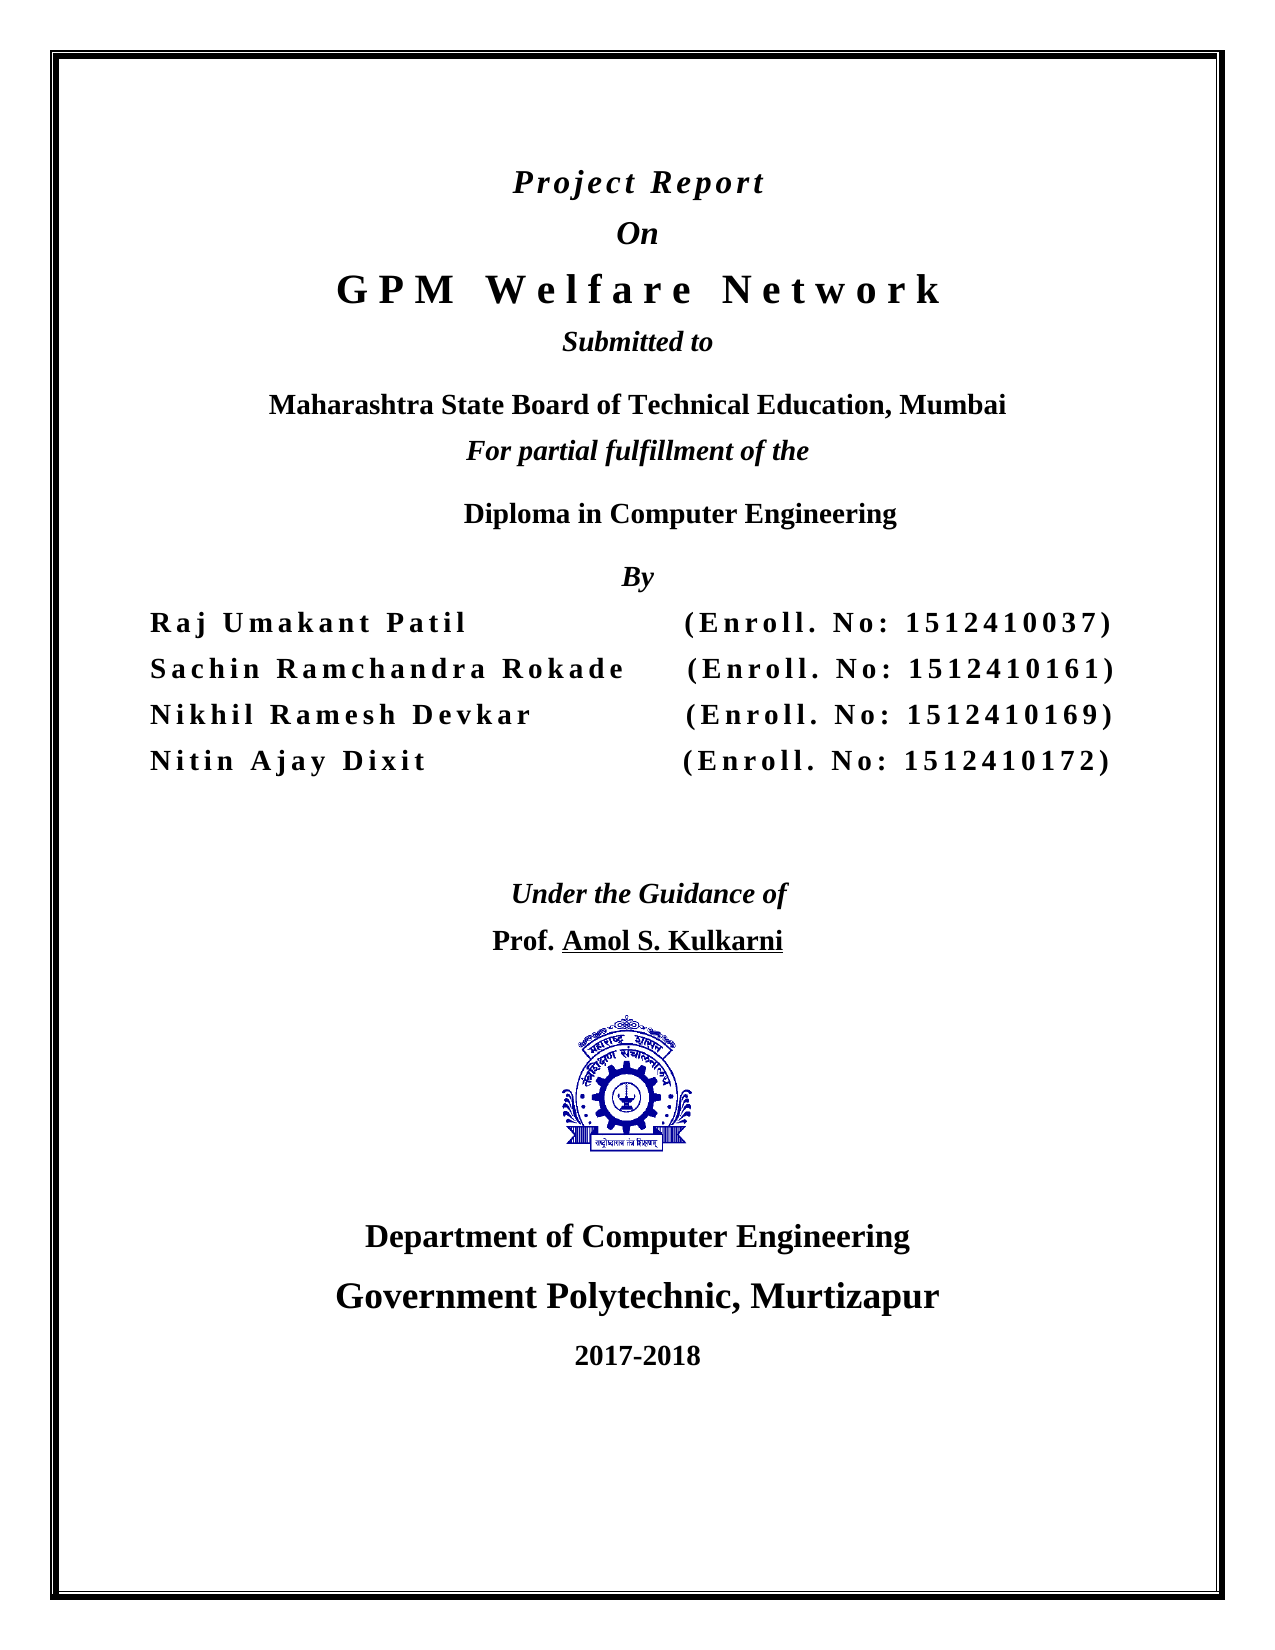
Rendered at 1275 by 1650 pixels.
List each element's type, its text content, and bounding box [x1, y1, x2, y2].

text Government Polytechnic, Murtizapur [150, 1273, 1125, 1317]
text Diploma in Computer Engineering [150, 496, 1125, 530]
text On [150, 213, 1125, 252]
text Sachin Ramchandra Rokade (Enroll. No: 1512410161) [150, 651, 1125, 685]
text Raj Umakant Patil (Enroll. No: 1512410037) [150, 605, 1125, 639]
text Under the Guidance of [150, 877, 1125, 910]
text Department of Computer Engineering [150, 1216, 1125, 1254]
text Project Report [150, 162, 1125, 201]
text Submitted to [150, 324, 1125, 358]
text Nikhil Ramesh Devkar (Enroll. No: 1512410169) [150, 697, 1125, 731]
text By [150, 559, 1125, 593]
text GPM Welfare Network [150, 264, 1125, 312]
text 2017-2018 [150, 1338, 1125, 1372]
text Maharashtra State Board of Technical Education, Mumbai [150, 387, 1125, 421]
text Prof. Amol S. Kulkarni [150, 923, 1125, 956]
text Nitin Ajay Dixit (Enroll. No: 1512410172) [150, 743, 1125, 777]
text For partial fulfillment of the [150, 433, 1125, 467]
picture [561, 1014, 714, 1163]
